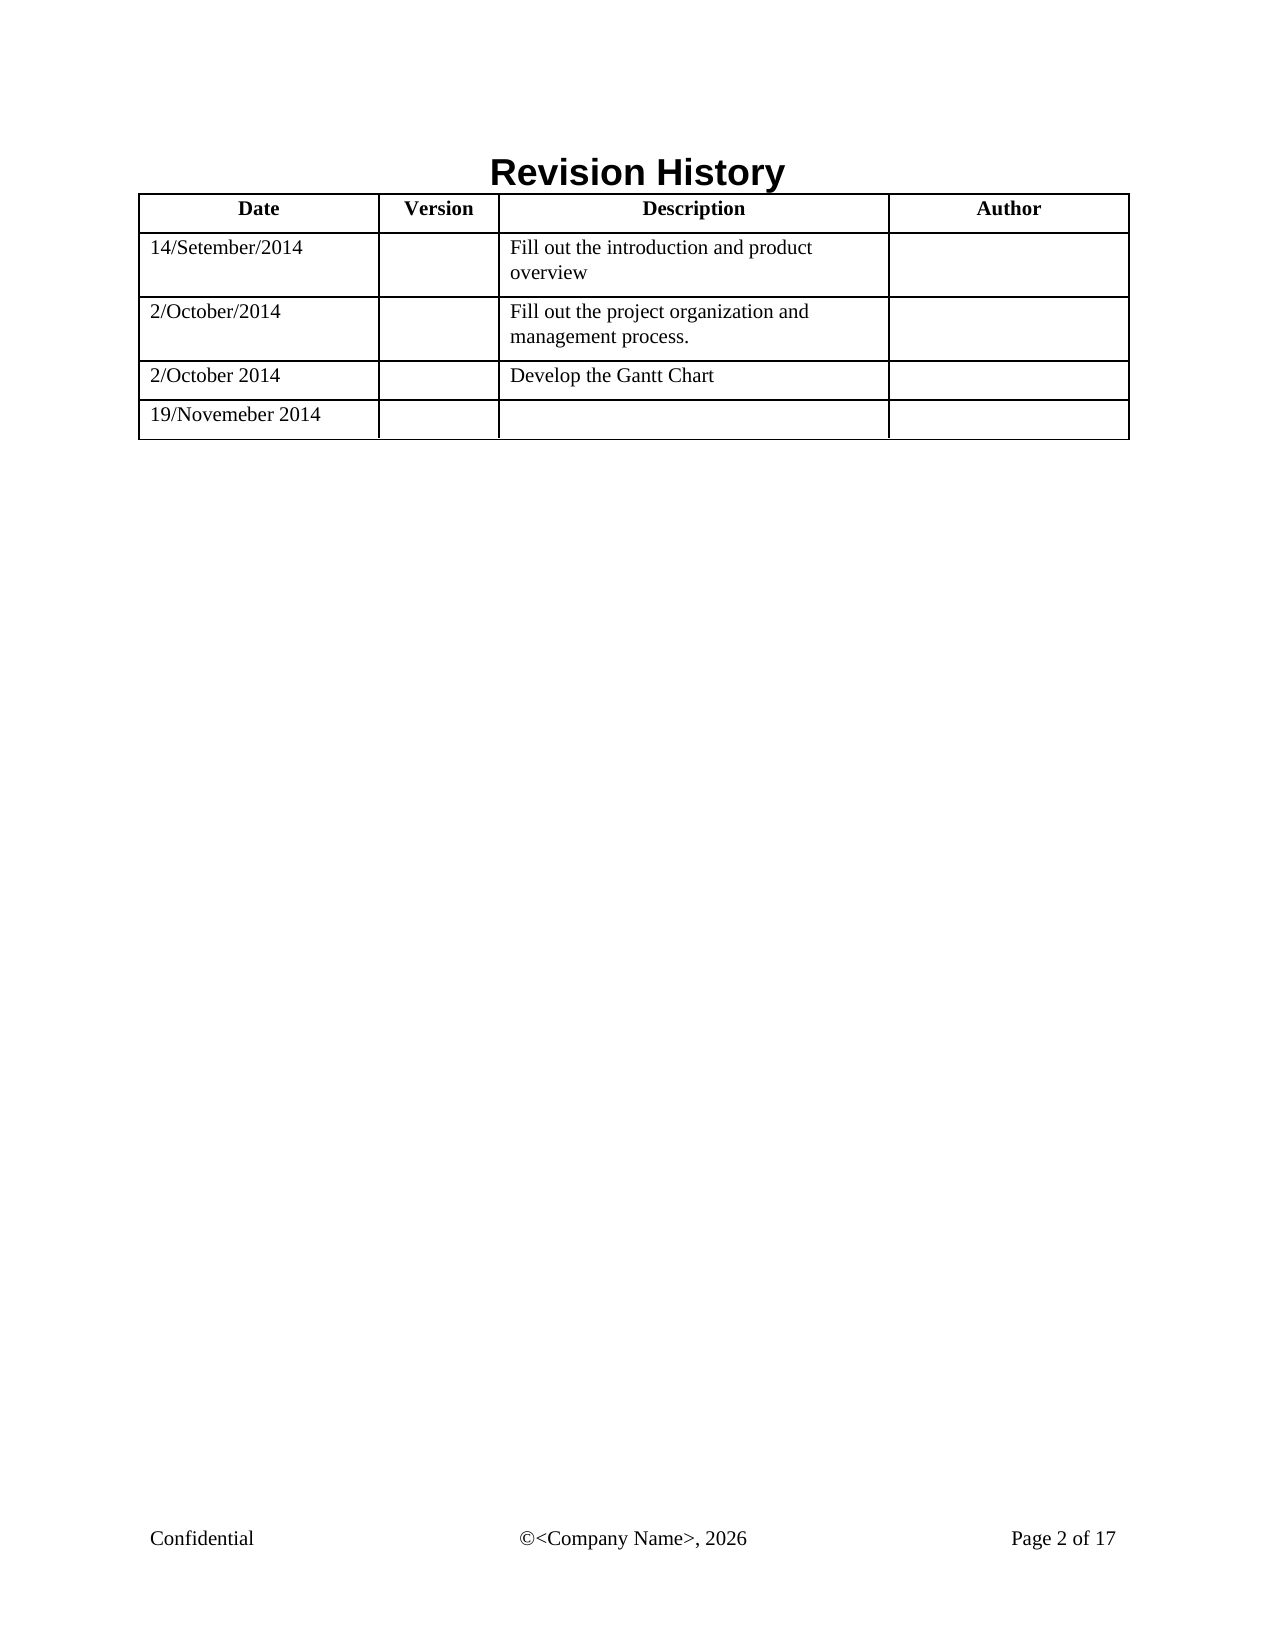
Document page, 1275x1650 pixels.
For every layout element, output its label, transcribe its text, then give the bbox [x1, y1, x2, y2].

table_cell [380, 401, 498, 438]
table_cell Fill out the introduction and product overview [500, 234, 888, 296]
table_cell 2/October 2014 [140, 362, 378, 399]
table_cell [380, 234, 498, 296]
table_header Author [890, 195, 1128, 232]
table_header Version [380, 195, 498, 232]
table_cell 14/Setember/2014 [140, 234, 378, 296]
table_cell Fill out the project organization and management process. [500, 298, 888, 360]
table_cell [890, 401, 1128, 438]
table_cell [380, 298, 498, 360]
table_cell Develop the Gantt Chart [500, 362, 888, 399]
table_cell [890, 298, 1128, 360]
table_cell [890, 234, 1128, 296]
table_header Description [500, 195, 888, 232]
table_cell [380, 362, 498, 399]
table_cell [500, 401, 888, 438]
title Revision History [150, 150, 1125, 193]
table_cell 2/October/2014 [140, 298, 378, 360]
table_cell 19/Novemeber 2014 [140, 401, 378, 438]
table_header Date [140, 195, 378, 232]
table_cell [890, 362, 1128, 399]
